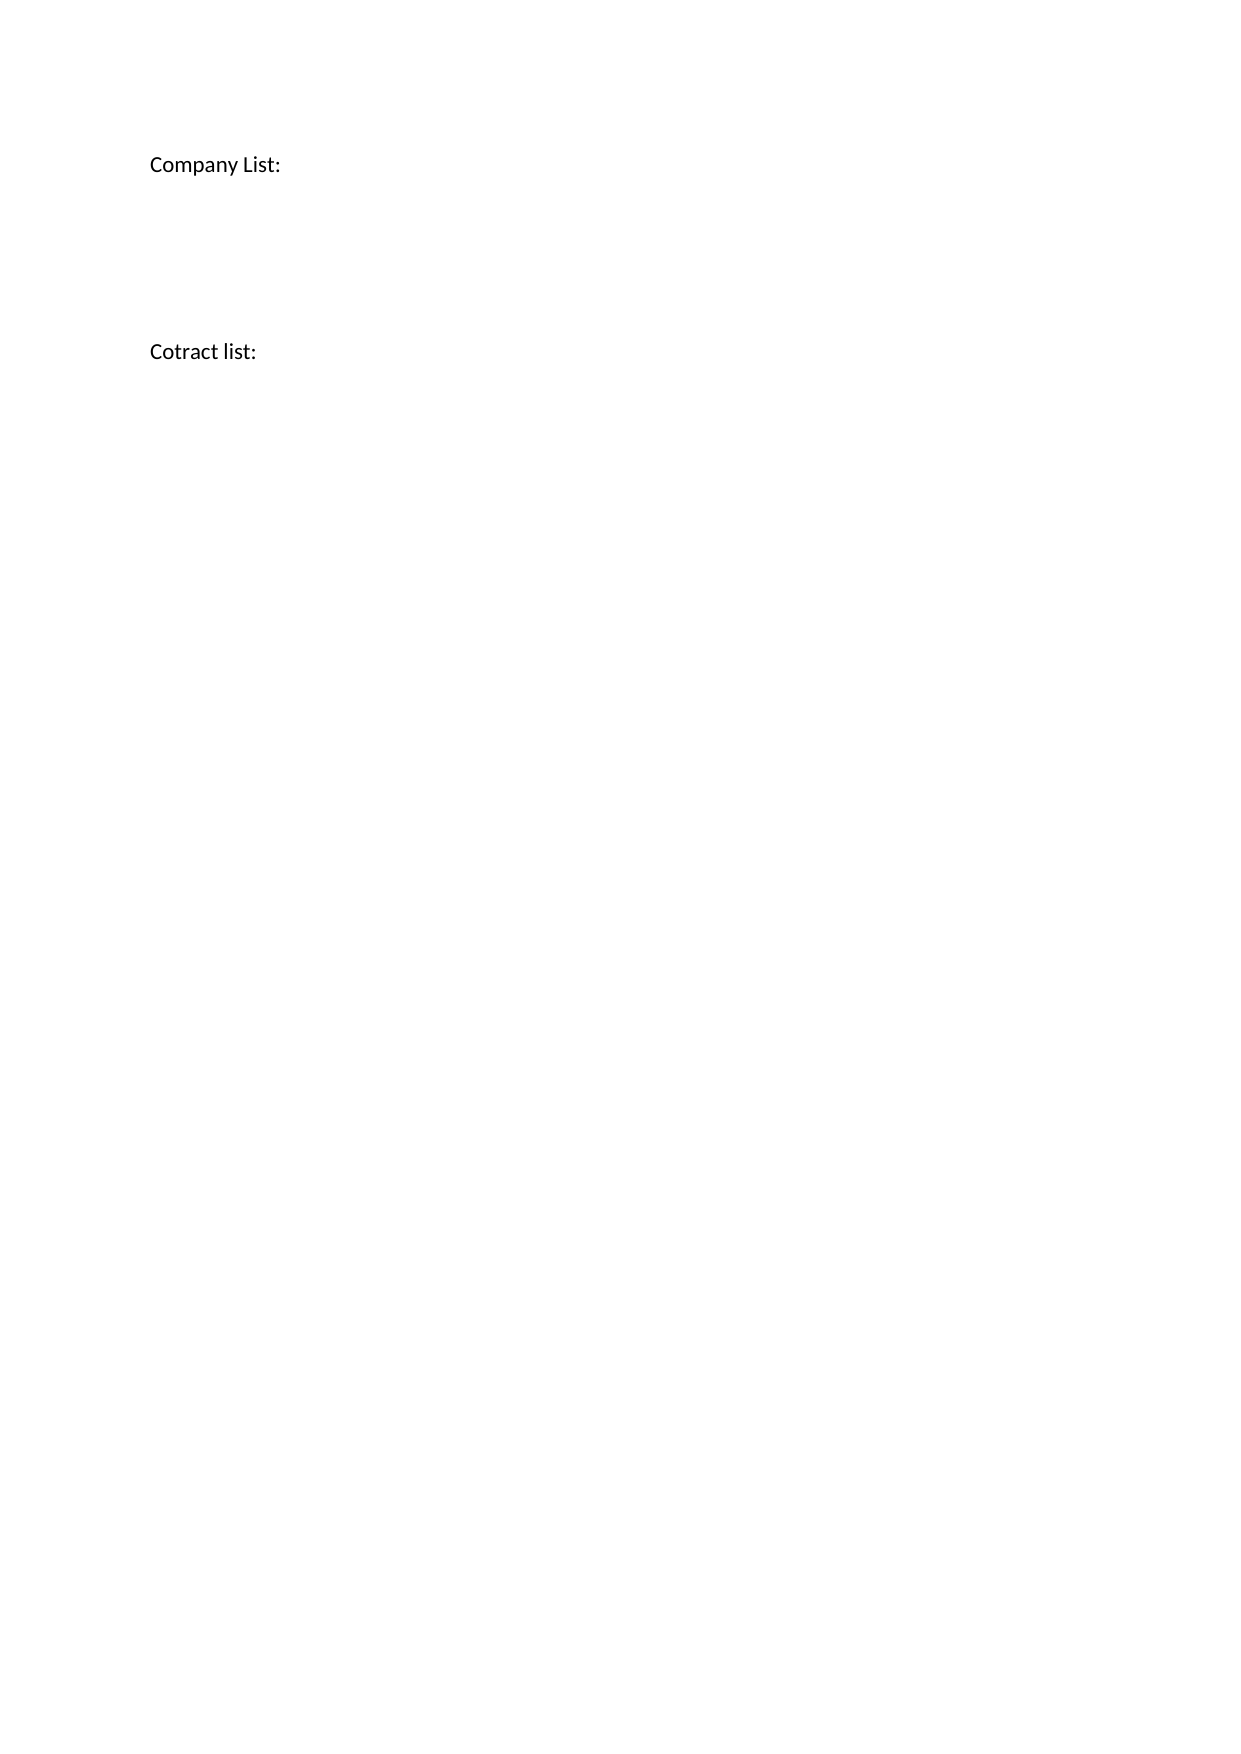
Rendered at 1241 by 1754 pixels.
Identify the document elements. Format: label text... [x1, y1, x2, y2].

text Company List: [150, 150, 1090, 178]
text Cotract list: [150, 337, 1090, 366]
